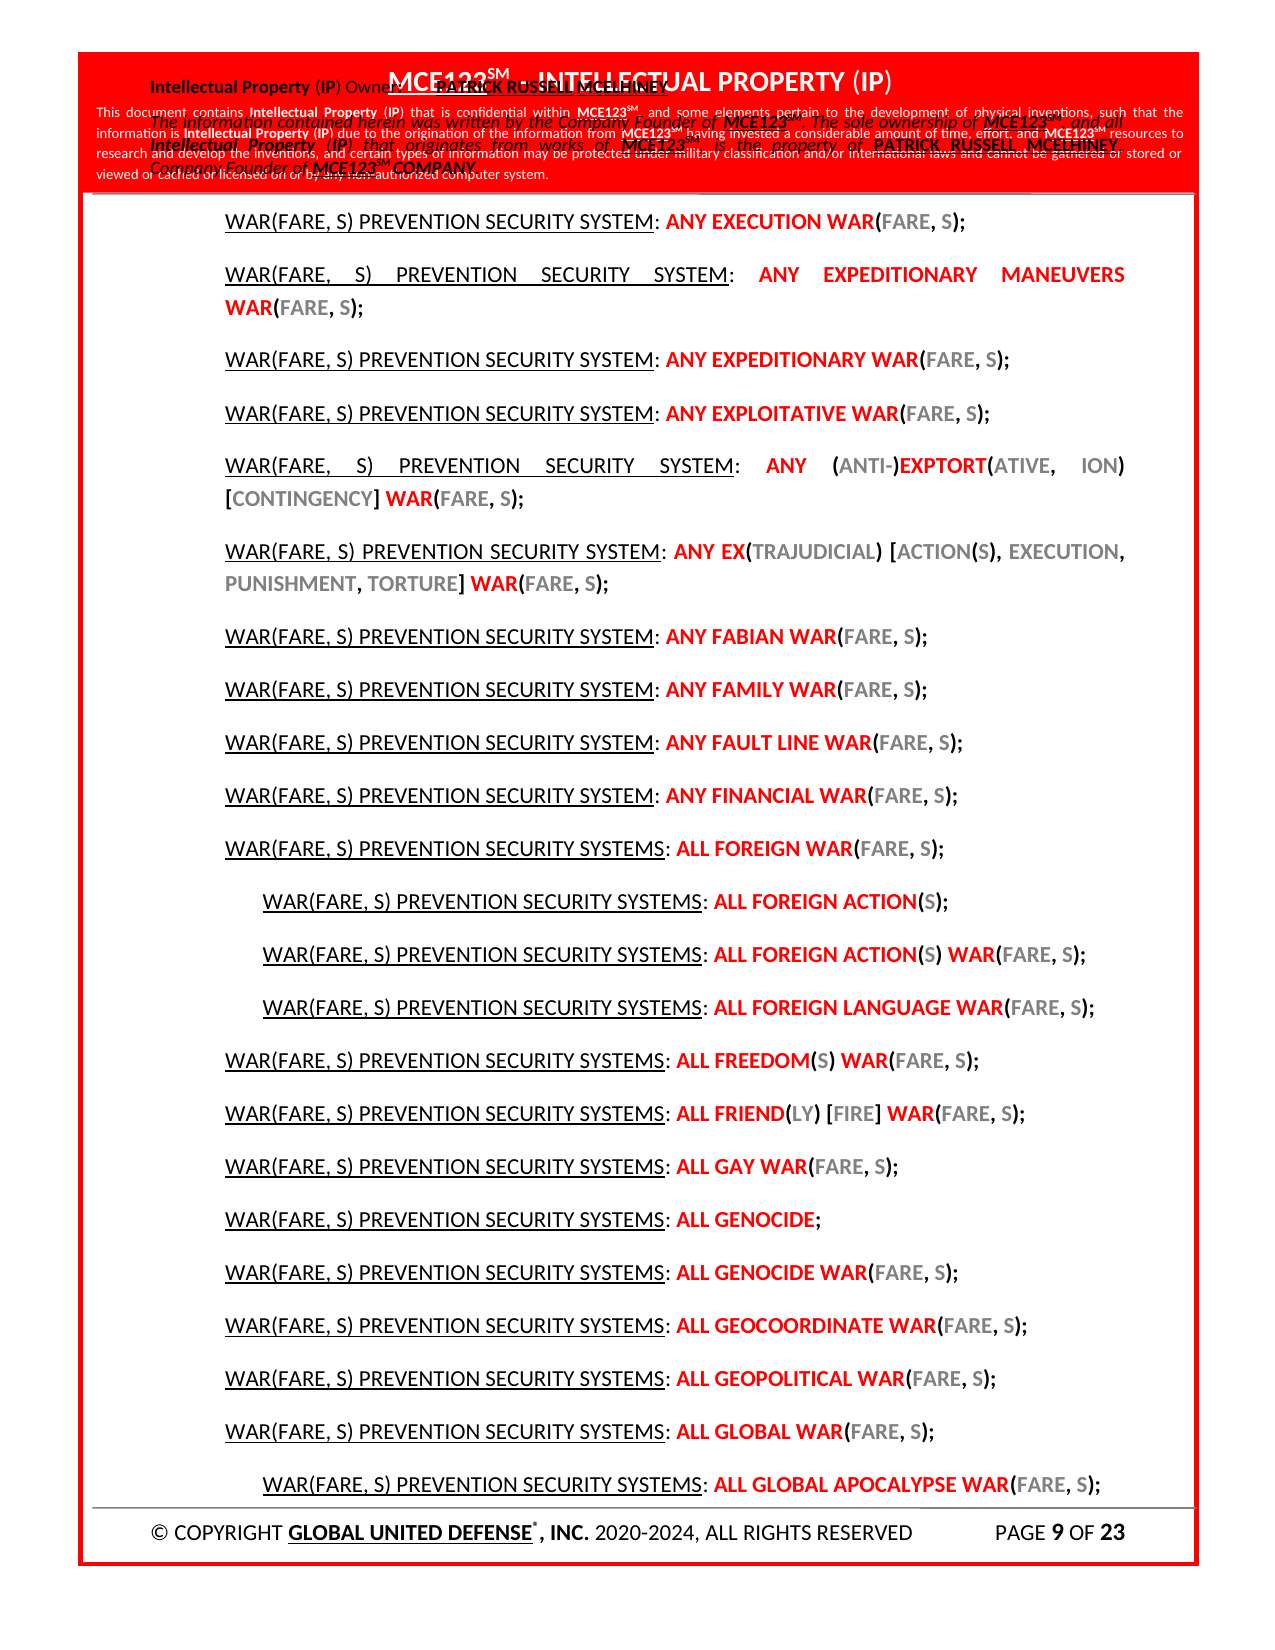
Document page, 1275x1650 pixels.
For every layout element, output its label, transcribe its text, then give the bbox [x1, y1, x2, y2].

text WAR(FARE, S) PREVENTION SECURITY SYSTEMS: ALL GENOCIDE; [225, 1205, 1125, 1233]
text WAR(FARE, S) PREVENTION SECURITY SYSTEM: ANY FABIAN WAR(FARE, S); [225, 622, 1125, 650]
text WAR(FARE, S) PREVENTION SECURITY SYSTEM: ANY EX(TRAJUDICIAL) [ACTION(S), EXECUTION, PUNISHMENT, TORTURE] WAR(FARE, S); [225, 537, 1125, 597]
text WAR(FARE, S) PREVENTION SECURITY SYSTEMS: ALL FRIEND(LY) [FIRE] WAR(FARE, S); [225, 1099, 1125, 1127]
text WAR(FARE, S) PREVENTION SECURITY SYSTEM: ANY FAULT LINE WAR(FARE, S); [225, 728, 1125, 756]
text WAR(FARE, S) PREVENTION SECURITY SYSTEM: ANY EXPEDITIONARY MANEUVERS WAR(FARE, S); [225, 260, 1125, 321]
text WAR(FARE, S) PREVENTION SECURITY SYSTEMS: ALL FOREIGN ACTION(S) WAR(FARE, S); [262, 940, 1125, 968]
text WAR(FARE, S) PREVENTION SECURITY SYSTEM: ANY EXPEDITIONARY WAR(FARE, S); [225, 346, 1125, 374]
text WAR(FARE, S) PREVENTION SECURITY SYSTEMS: ALL FOREIGN ACTION(S); [262, 887, 1125, 915]
text WAR(FARE, S) PREVENTION SECURITY SYSTEMS: ALL GEOCOORDINATE WAR(FARE, S); [225, 1311, 1125, 1339]
text WAR(FARE, S) PREVENTION SECURITY SYSTEMS: ALL GLOBAL APOCALYPSE WAR(FARE, S); [262, 1470, 1125, 1498]
text WAR(FARE, S) PREVENTION SECURITY SYSTEM: ANY (ANTI-)EXPTORT(ATIVE, ION) [CONTINGENCY] WAR(FARE, S); [225, 452, 1125, 512]
text WAR(FARE, S) PREVENTION SECURITY SYSTEMS: ALL FREEDOM(S) WAR(FARE, S); [225, 1046, 1125, 1074]
text WAR(FARE, S) PREVENTION SECURITY SYSTEMS: ALL FOREIGN WAR(FARE, S); [225, 834, 1125, 862]
text WAR(FARE, S) PREVENTION SECURITY SYSTEMS: ALL FOREIGN LANGUAGE WAR(FARE, S); [262, 993, 1125, 1021]
text WAR(FARE, S) PREVENTION SECURITY SYSTEM: ANY FINANCIAL WAR(FARE, S); [225, 781, 1125, 809]
text WAR(FARE, S) PREVENTION SECURITY SYSTEM: ANY FAMILY WAR(FARE, S); [225, 675, 1125, 703]
text WAR(FARE, S) PREVENTION SECURITY SYSTEMS: ALL GENOCIDE WAR(FARE, S); [225, 1258, 1125, 1286]
text WAR(FARE, S) PREVENTION SECURITY SYSTEMS: ALL GAY WAR(FARE, S); [225, 1152, 1125, 1180]
text WAR(FARE, S) PREVENTION SECURITY SYSTEM: ANY EXECUTION WAR(FARE, S); [225, 207, 1125, 235]
text WAR(FARE, S) PREVENTION SECURITY SYSTEMS: ALL GLOBAL WAR(FARE, S); [225, 1417, 1125, 1445]
text WAR(FARE, S) PREVENTION SECURITY SYSTEM: ANY EXPLOITATIVE WAR(FARE, S); [225, 399, 1125, 427]
text WAR(FARE, S) PREVENTION SECURITY SYSTEMS: ALL GEOPOLITICAL WAR(FARE, S); [225, 1364, 1125, 1392]
